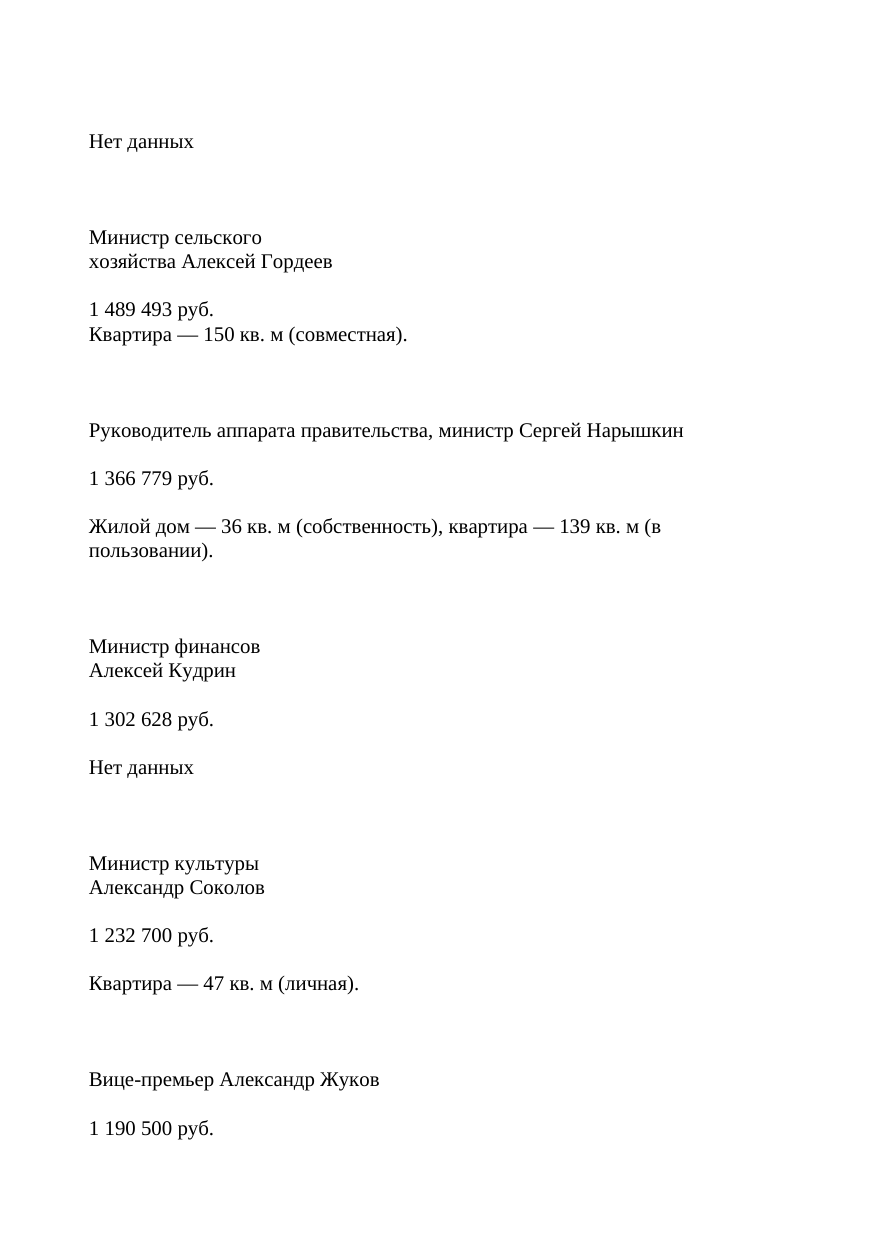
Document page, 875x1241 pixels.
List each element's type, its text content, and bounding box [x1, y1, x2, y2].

text 1 366 779 руб. [89, 466, 744, 490]
text Квартира — 150 кв. м (совместная). [89, 321, 744, 346]
text хозяйства Алексей Гордеев [89, 249, 744, 273]
text Жилой дом — 36 кв. м (собственность), квартира — 139 кв. м (в пользовании). [89, 514, 744, 562]
text Нет данных [89, 129, 744, 153]
text Александр Соколов [89, 875, 744, 899]
text 1 190 500 руб. [89, 1116, 744, 1139]
text Вице-премьер Александр Жуков [89, 1067, 744, 1091]
text Алексей Кудрин [89, 658, 744, 682]
text Министр финансов [89, 634, 744, 658]
text 1 302 628 руб. [89, 706, 744, 731]
text Нет данных [89, 754, 744, 779]
text Министр культуры [89, 851, 744, 875]
text 1 232 700 руб. [89, 923, 744, 947]
text Министр сельского [89, 225, 744, 249]
text Квартира — 47 кв. м (личная). [89, 971, 744, 995]
text Руководитель аппарата правительства, министр Сергей Нарышкин [89, 418, 744, 442]
text 1 489 493 руб. [89, 297, 744, 321]
